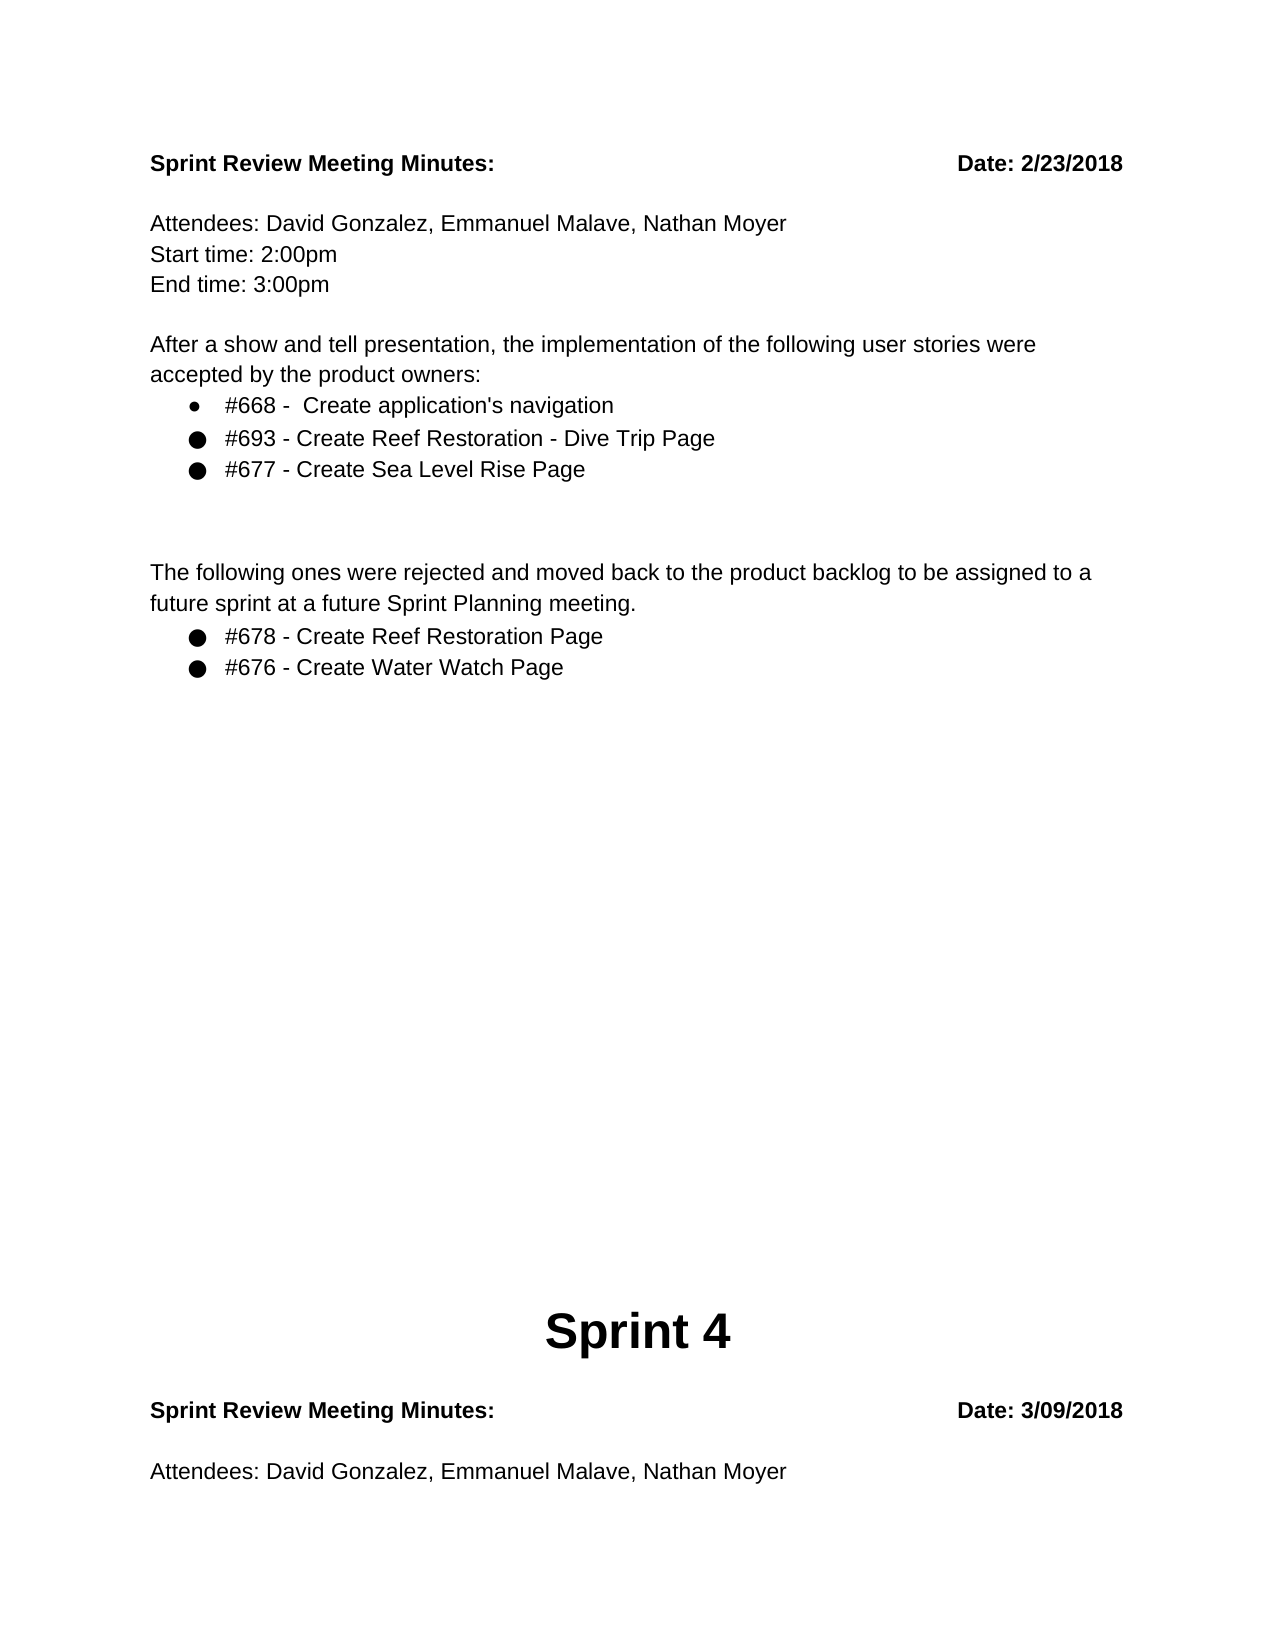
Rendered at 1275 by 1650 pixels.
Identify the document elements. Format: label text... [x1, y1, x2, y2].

text Sprint Review Meeting Minutes: Date: 3/09/2018 [150, 1397, 1125, 1424]
subtitle #678 - Create Reef Restoration Page [187, 620, 1125, 651]
list #668 - Create application's navigation [187, 392, 1125, 418]
text The following ones were rejected and moved back to the product backlog to be assigned to a future sprint at a future Sprint Planning meeting. [150, 559, 1125, 616]
text After a show and tell presentation, the implementation of the following user stories were accepted by the product owners: [150, 331, 1125, 388]
text Sprint Review Meeting Minutes: Date: 2/23/2018 [150, 150, 1125, 176]
text End time: 3:00pm [150, 271, 1125, 297]
text Attendees: David Gonzalez, Emmanuel Malave, Nathan Moyer [150, 1458, 1125, 1484]
text Attendees: David Gonzalez, Emmanuel Malave, Nathan Moyer [150, 210, 1125, 237]
subtitle #677 - Create Sea Level Rise Page [187, 453, 1125, 499]
subtitle #693 - Create Reef Restoration - Dive Trip Page [187, 422, 1125, 453]
text Sprint 4 [150, 1301, 1125, 1358]
subtitle #676 - Create Water Watch Page [187, 651, 1125, 697]
text Start time: 2:00pm [150, 241, 1125, 267]
